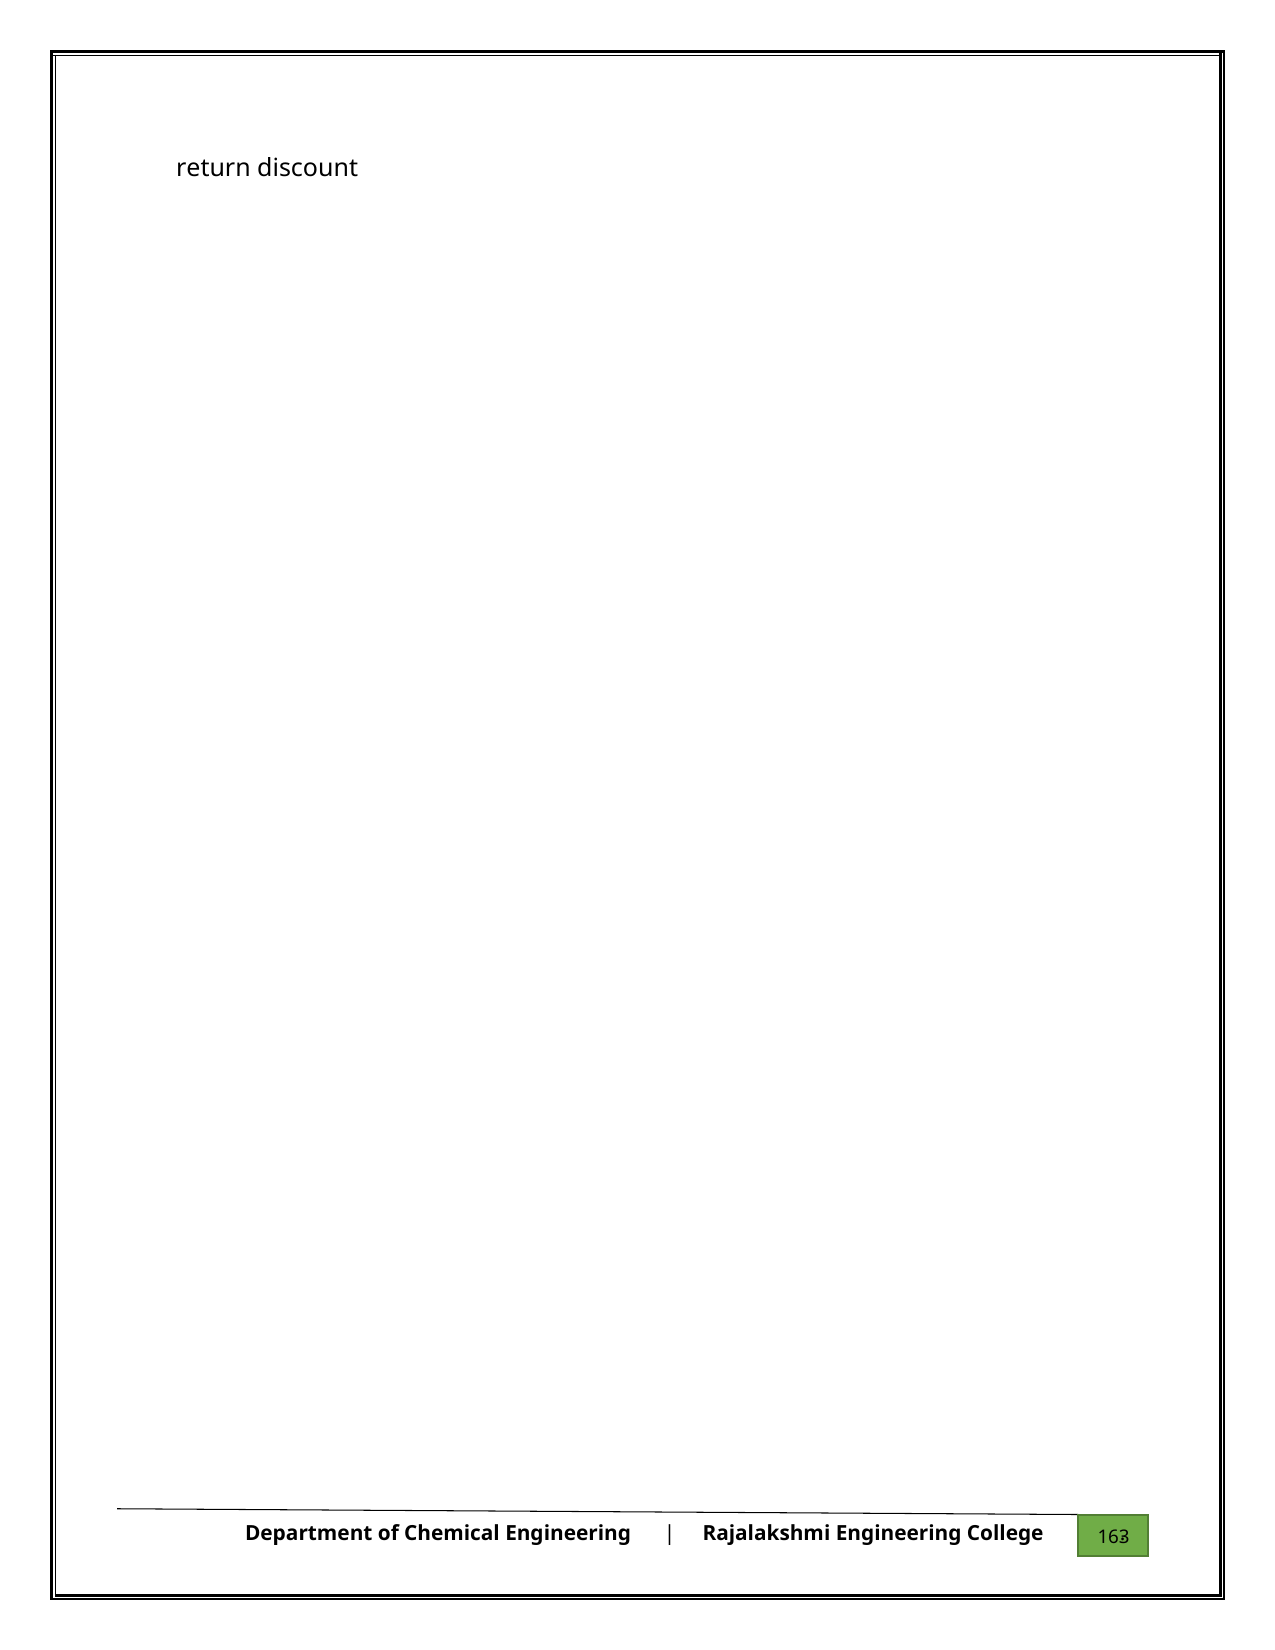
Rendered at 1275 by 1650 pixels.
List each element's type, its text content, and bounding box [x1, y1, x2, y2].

text return discount [150, 150, 1125, 184]
